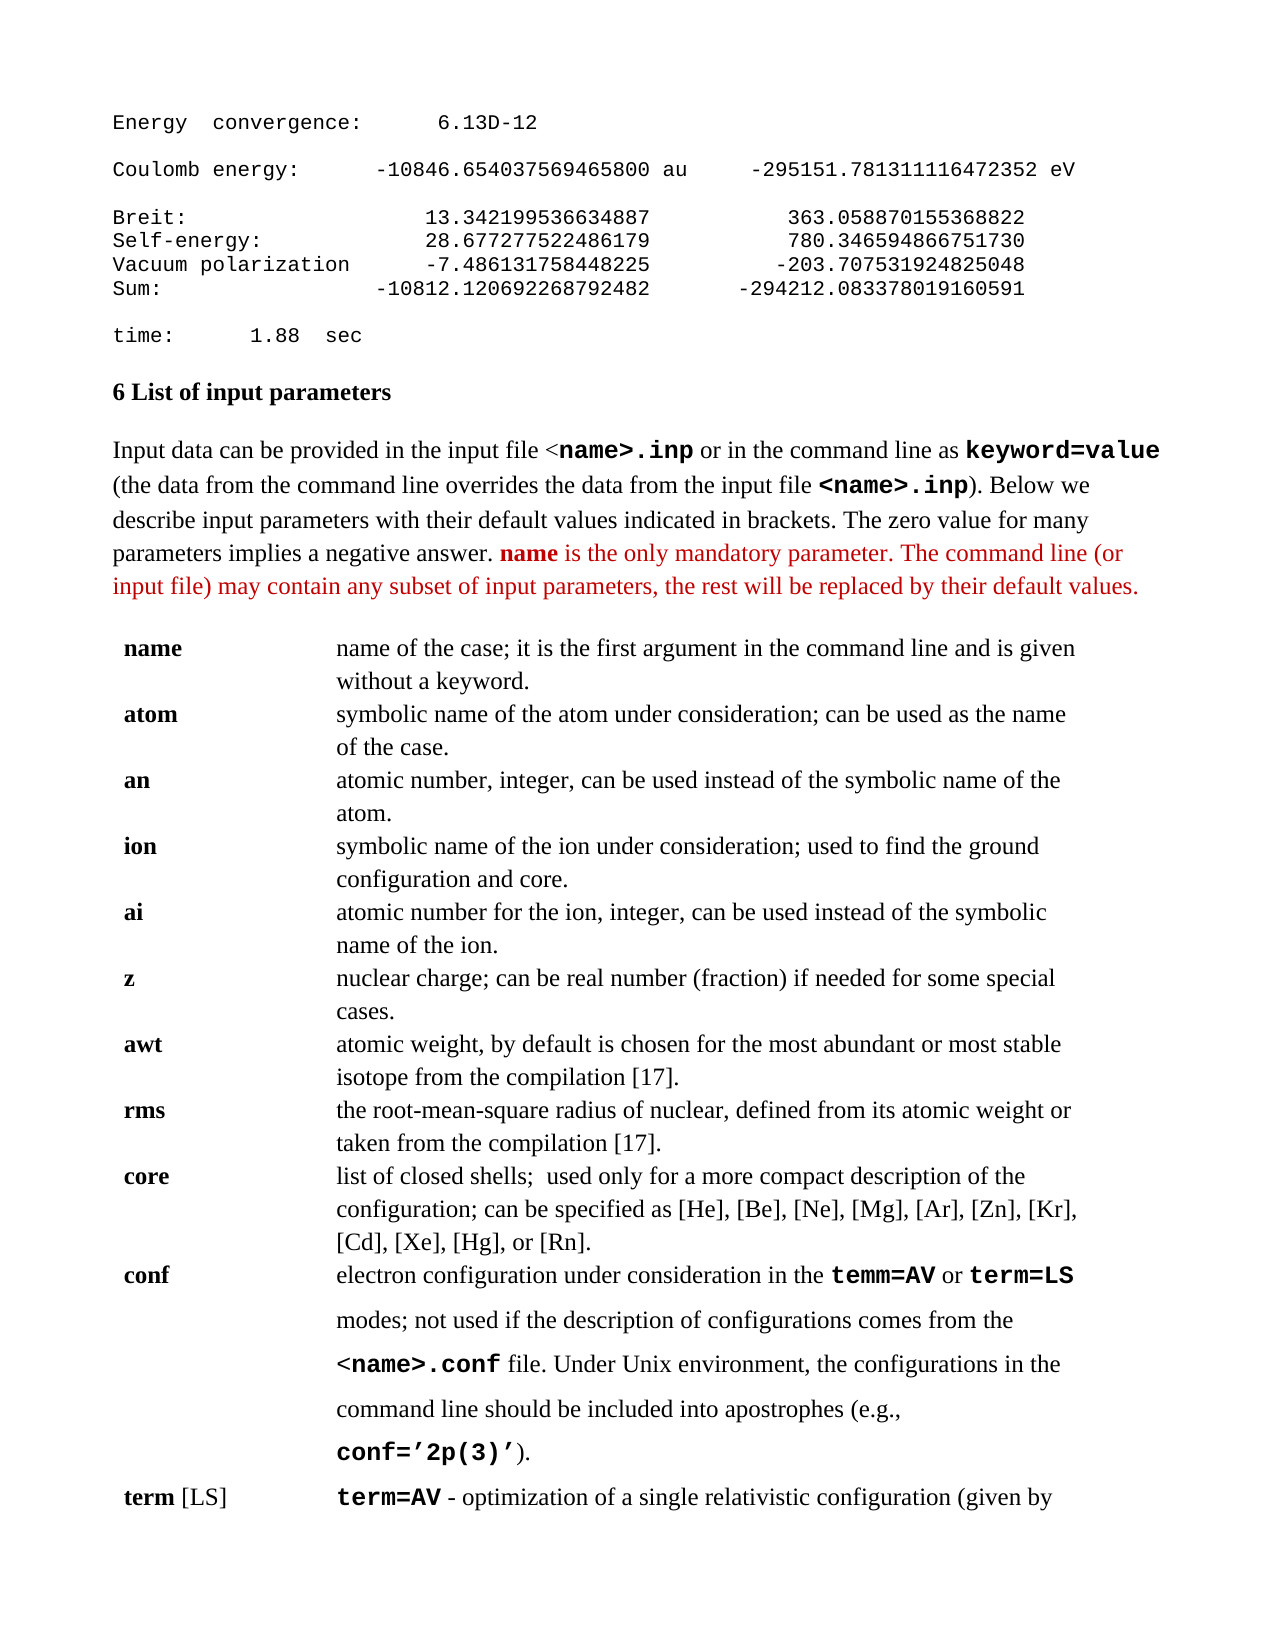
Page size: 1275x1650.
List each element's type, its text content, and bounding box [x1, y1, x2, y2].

table_cell electron configuration under consideration in the temm=AV or term=LS modes; not used if the description of configurations comes from the <name>.conf file. Under Unix environment, the configurations in the command line should be included into apostrophes (e.g., conf=’2p(3)’). [325, 1260, 1098, 1482]
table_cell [325, 1482, 1098, 1515]
table_cell awt [112, 1029, 325, 1095]
table_cell symbolic name of the atom under consideration; can be used as the name of the case. [325, 699, 1098, 765]
text Self-energy: 28.677277522486179 780.346594866751730 [112, 230, 1163, 254]
table_cell ai [112, 897, 325, 963]
text Sum: -10812.120692268792482 -294212.083378019160591 [112, 278, 1163, 301]
text Energy convergence: 6.13D-12 [112, 112, 1163, 136]
table_cell symbolic name of the ion under consideration; used to find the ground configuration and core. [325, 831, 1098, 897]
table_cell core [112, 1161, 325, 1260]
table_cell atom [112, 699, 325, 765]
table_cell rms [112, 1095, 325, 1161]
text Vacuum polarization -7.486131758448225 -203.707531924825048 [112, 254, 1163, 278]
table_cell the root-mean-square radius of nuclear, defined from its atomic weight or taken from the compilation [17]. [325, 1095, 1098, 1161]
table_cell z [112, 963, 325, 1029]
table_cell conf [112, 1260, 325, 1482]
table_cell term [LS] [112, 1482, 325, 1515]
table_header name [112, 633, 325, 699]
table_cell ion [112, 831, 325, 897]
text Input data can be provided in the input file <name>.inp or in the command line as keyword=value (the data from the command line overrides the data from the input file <name>.inp). Below we describe input parameters with their default values indicated in brackets. The zero value for many parameters implies a negative answer. name is the only mandatory parameter. The command line (or input file) may contain any subset of input parameters, the rest will be replaced by their default values. [112, 435, 1163, 600]
table_cell atomic number for the ion, integer, can be used instead of the symbolic name of the ion. [325, 897, 1098, 963]
table_cell atomic weight, by default is chosen for the most abundant or most stable isotope from the compilation [17]. [325, 1029, 1098, 1095]
table_cell list of closed shells; used only for a more compact description of the configuration; can be specified as [He], [Be], [Ne], [Mg], [Ar], [Zn], [Kr], [Cd], [Xe], [Hg], or [Rn]. [325, 1161, 1098, 1260]
text Breit: 13.342199536634887 363.058870155368822 [112, 207, 1163, 230]
text 6 List of input parameters [112, 377, 1163, 406]
table_cell nuclear charge; can be real number (fraction) if needed for some special cases. [325, 963, 1098, 1029]
table_header name of the case; it is the first argument in the command line and is given without a keyword. [325, 633, 1098, 699]
text Coulomb energy: -10846.654037569465800 au -295151.781311116472352 eV [112, 159, 1163, 183]
table_cell atomic number, integer, can be used instead of the symbolic name of the atom. [325, 765, 1098, 831]
text time: 1.88 sec [112, 325, 1163, 349]
table_cell an [112, 765, 325, 831]
